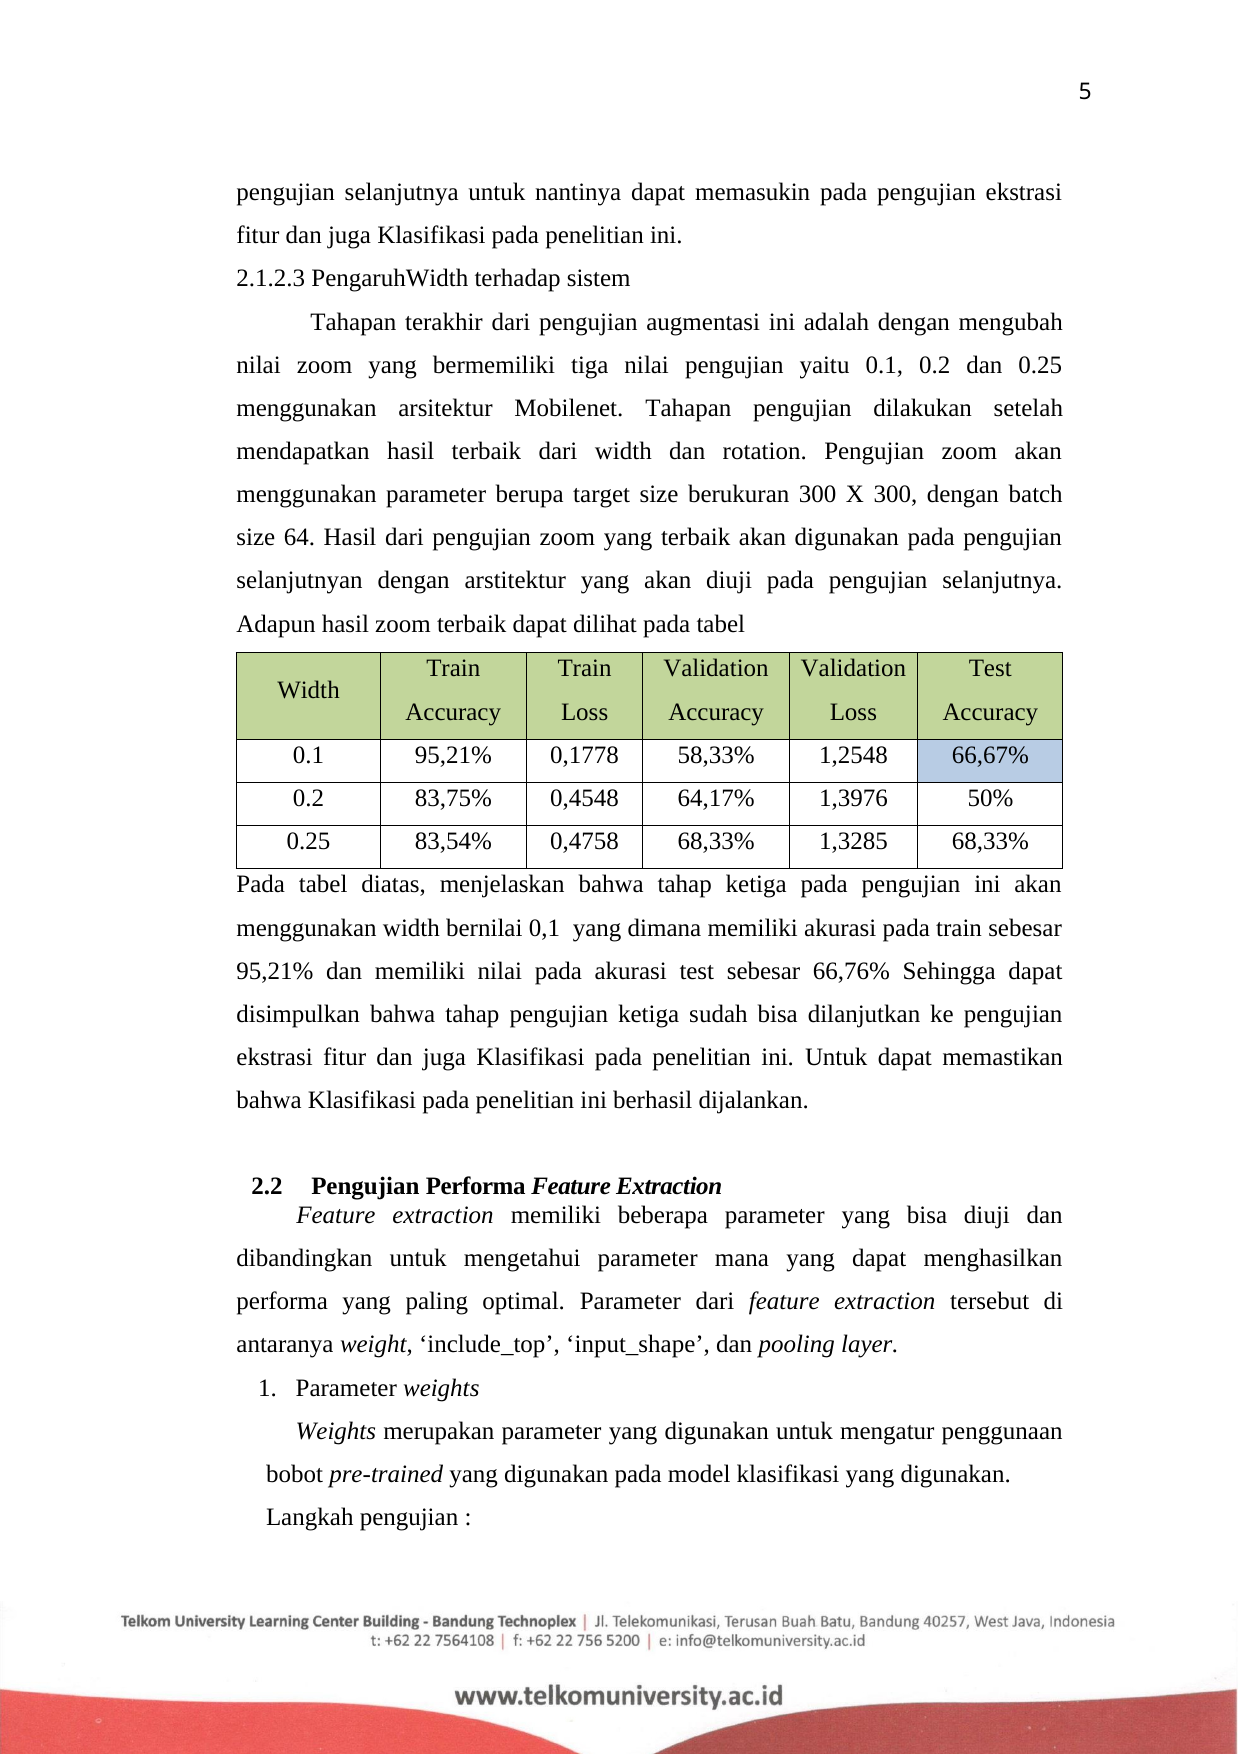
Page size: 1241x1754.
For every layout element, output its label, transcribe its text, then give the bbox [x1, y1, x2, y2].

subtitle Pengujian Performa Feature Extraction [251, 1171, 1063, 1200]
table_cell 1,3285 [790, 826, 917, 868]
table_cell 0,1778 [527, 740, 642, 782]
list Parameter weights [258, 1373, 1063, 1401]
text Tahapan terakhir dari pengujian augmentasi ini adalah dengan mengubah nilai zoom yang bermemiliki tiga nilai pengujian yaitu 0.1, 0.2 dan 0.25 menggunakan arsitektur Mobilenet. Tahapan pengujian dilakukan setelah mendapatkan hasil terbaik dari width dan rotation. Pengujian zoom akan menggunakan parameter berupa target size berukuran 300 X 300, dengan batch size 64. Hasil dari pengujian zoom yang terbaik akan digunakan pada pengujian selanjutnyan dengan arstitektur yang akan diuji pada pengujian selanjutnya. Adapun hasil zoom terbaik dapat dilihat pada tabel [236, 307, 1063, 637]
table_cell 0.2 [237, 783, 380, 825]
list PengaruhWidth terhadap sistem [236, 263, 1063, 292]
table_cell 0.1 [237, 740, 380, 782]
table_cell 0.25 [237, 826, 380, 868]
table_cell 83,54% [381, 826, 526, 868]
table_header Width [237, 653, 380, 739]
table_cell 0,4758 [527, 826, 642, 868]
table_cell 58,33% [643, 740, 789, 782]
table_cell 68,33% [643, 826, 789, 868]
table_cell 66,67% [918, 740, 1062, 782]
table_header Validation Accuracy [643, 653, 789, 739]
table_cell 50% [918, 783, 1062, 825]
table_cell 95,21% [381, 740, 526, 782]
table_header Validation Loss [790, 653, 917, 739]
table_cell 83,75% [381, 783, 526, 825]
list Langkah pengujian : [266, 1502, 1063, 1531]
picture [0, 1601, 1238, 1754]
table_cell 64,17% [643, 783, 789, 825]
list Feature extraction memiliki beberapa parameter yang bisa diuji dan dibandingkan untuk mengetahui parameter mana yang dapat menghasilkan performa yang paling optimal. Parameter dari feature extraction tersebut di antaranya weight, ‘include_top’, ‘input_shape’, dan pooling layer. [236, 1200, 1063, 1358]
table_header Train Accuracy [381, 653, 526, 739]
list Weights merupakan parameter yang digunakan untuk mengatur penggunaan bobot pre-trained yang digunakan pada model klasifikasi yang digunakan. [266, 1416, 1063, 1488]
table_header Train Loss [527, 653, 642, 739]
table_cell 1,2548 [790, 740, 917, 782]
table_cell 0,4548 [527, 783, 642, 825]
text Pada tabel diatas, menjelaskan bahwa tahap ketiga pada pengujian ini akan menggunakan width bernilai 0,1 yang dimana memiliki akurasi pada train sebesar 95,21% dan memiliki nilai pada akurasi test sebesar 66,76% Sehingga dapat disimpulkan bahwa tahap pengujian ketiga sudah bisa dilanjutkan ke pengujian ekstrasi fitur dan juga Klasifikasi pada penelitian ini. Untuk dapat memastikan bahwa Klasifikasi pada penelitian ini berhasil dijalankan. [236, 869, 1063, 1114]
table_cell 1,3976 [790, 783, 917, 825]
table_header Test Accuracy [918, 653, 1062, 739]
table_cell 68,33% [918, 826, 1062, 868]
